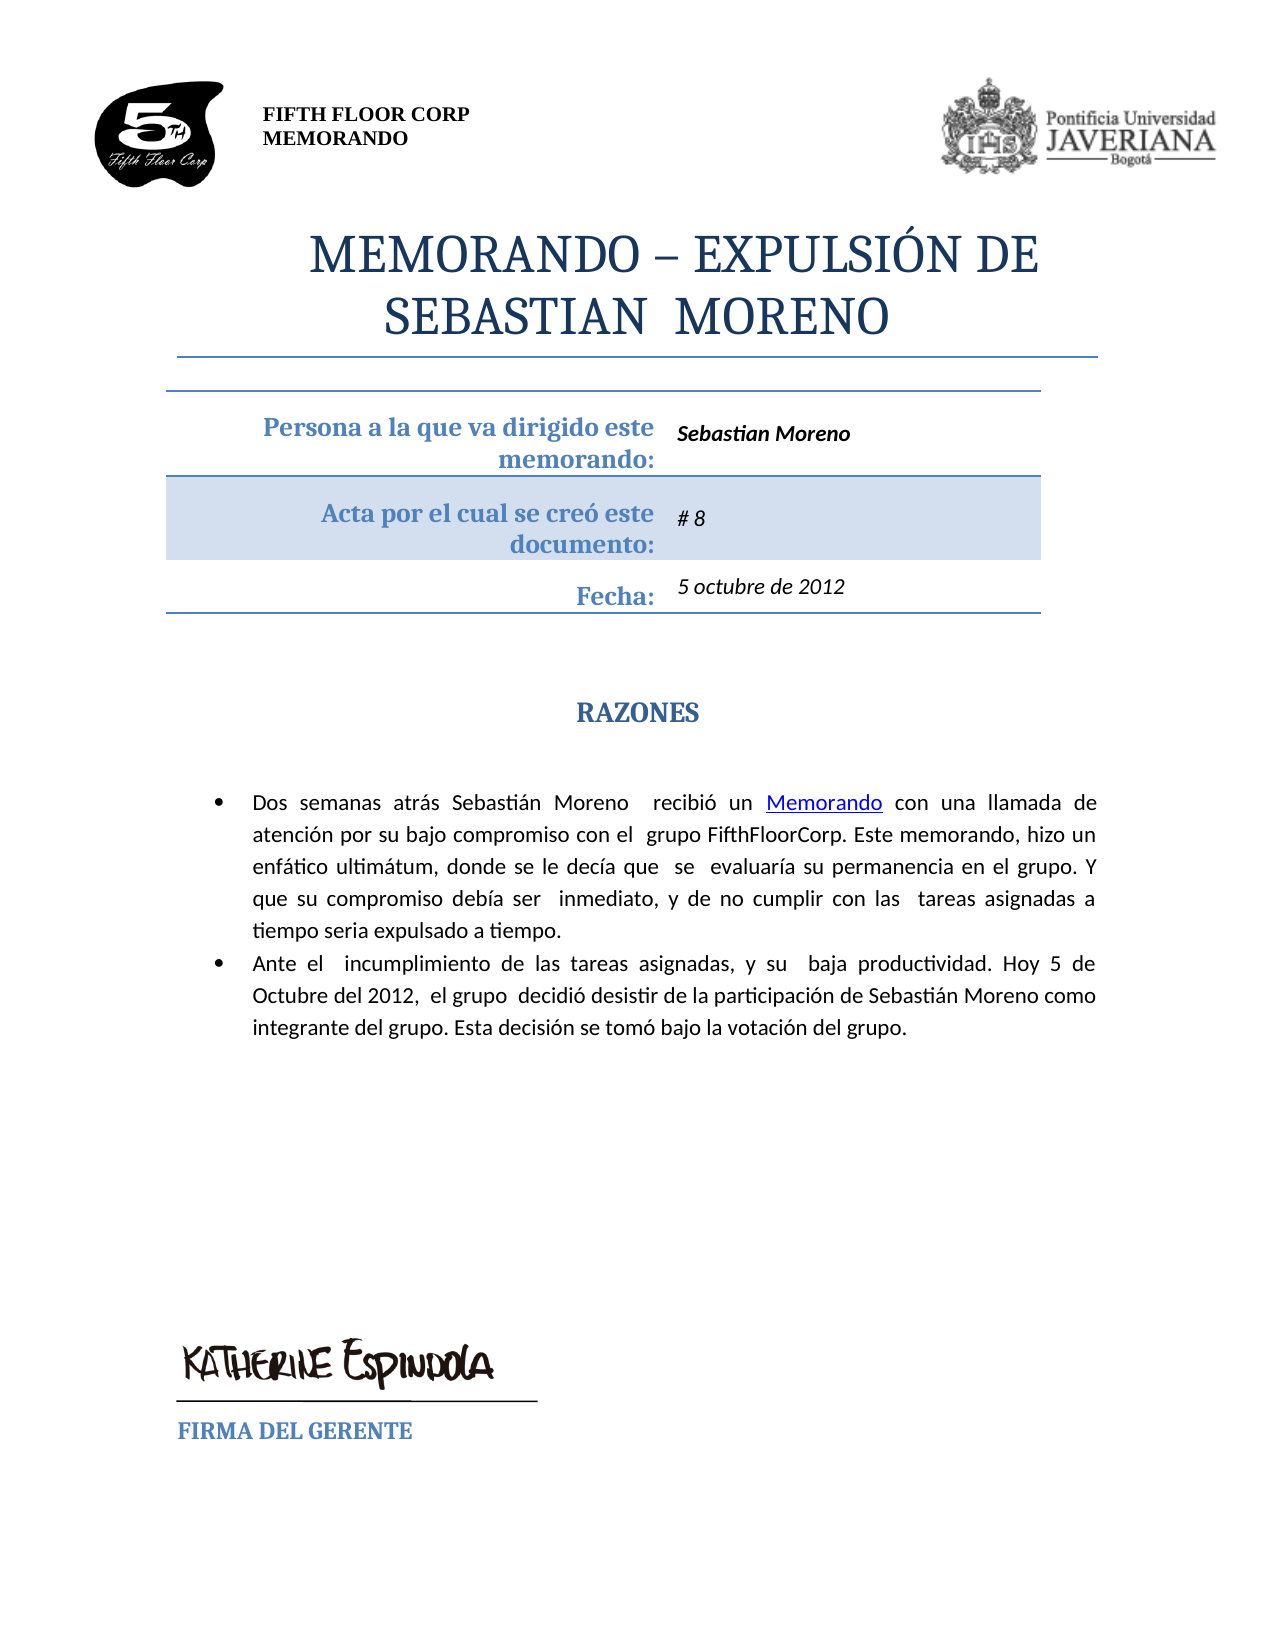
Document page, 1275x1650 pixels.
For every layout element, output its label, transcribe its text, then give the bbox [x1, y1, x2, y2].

picture [177, 1331, 499, 1392]
table_header Persona a la que va dirigido este memorando: [166, 392, 666, 475]
subtitle RAZONES [177, 696, 1098, 730]
list Dos semanas atrás Sebastián Moreno recibió un Memorando con una llamada de atención por su bajo compromiso con el grupo FifthFloorCorp. Este memorando, hizo un enfático ultimátum, donde se le decía que se evaluaría su permanencia en el grupo. Y que su compromiso debía ser inmediato, y de no cumplir con las tareas asignadas a tiempo seria expulsado a tiempo. [215, 788, 1098, 944]
table_cell # 8 [666, 477, 1041, 560]
table_header Sebastian Moreno [666, 392, 1041, 475]
title MEMORANDO – EXPULSIÓN DE SEBASTIAN MORENO [177, 223, 1098, 356]
table_cell 5 octubre de 2012 [666, 560, 1041, 612]
picture [88, 73, 226, 193]
subtitle FIRMA DEL GERENTE [177, 1417, 1098, 1445]
list Ante el incumplimiento de las tareas asignadas, y su baja productividad. Hoy 5 de Octubre del 2012, el grupo decidió desistir de la participación de Sebastián Moreno como integrante del grupo. Esta decisión se tomó bajo la votación del grupo. [215, 949, 1098, 1041]
table_cell Acta por el cual se creó este documento: [166, 477, 666, 560]
table_cell Fecha: [166, 560, 666, 612]
